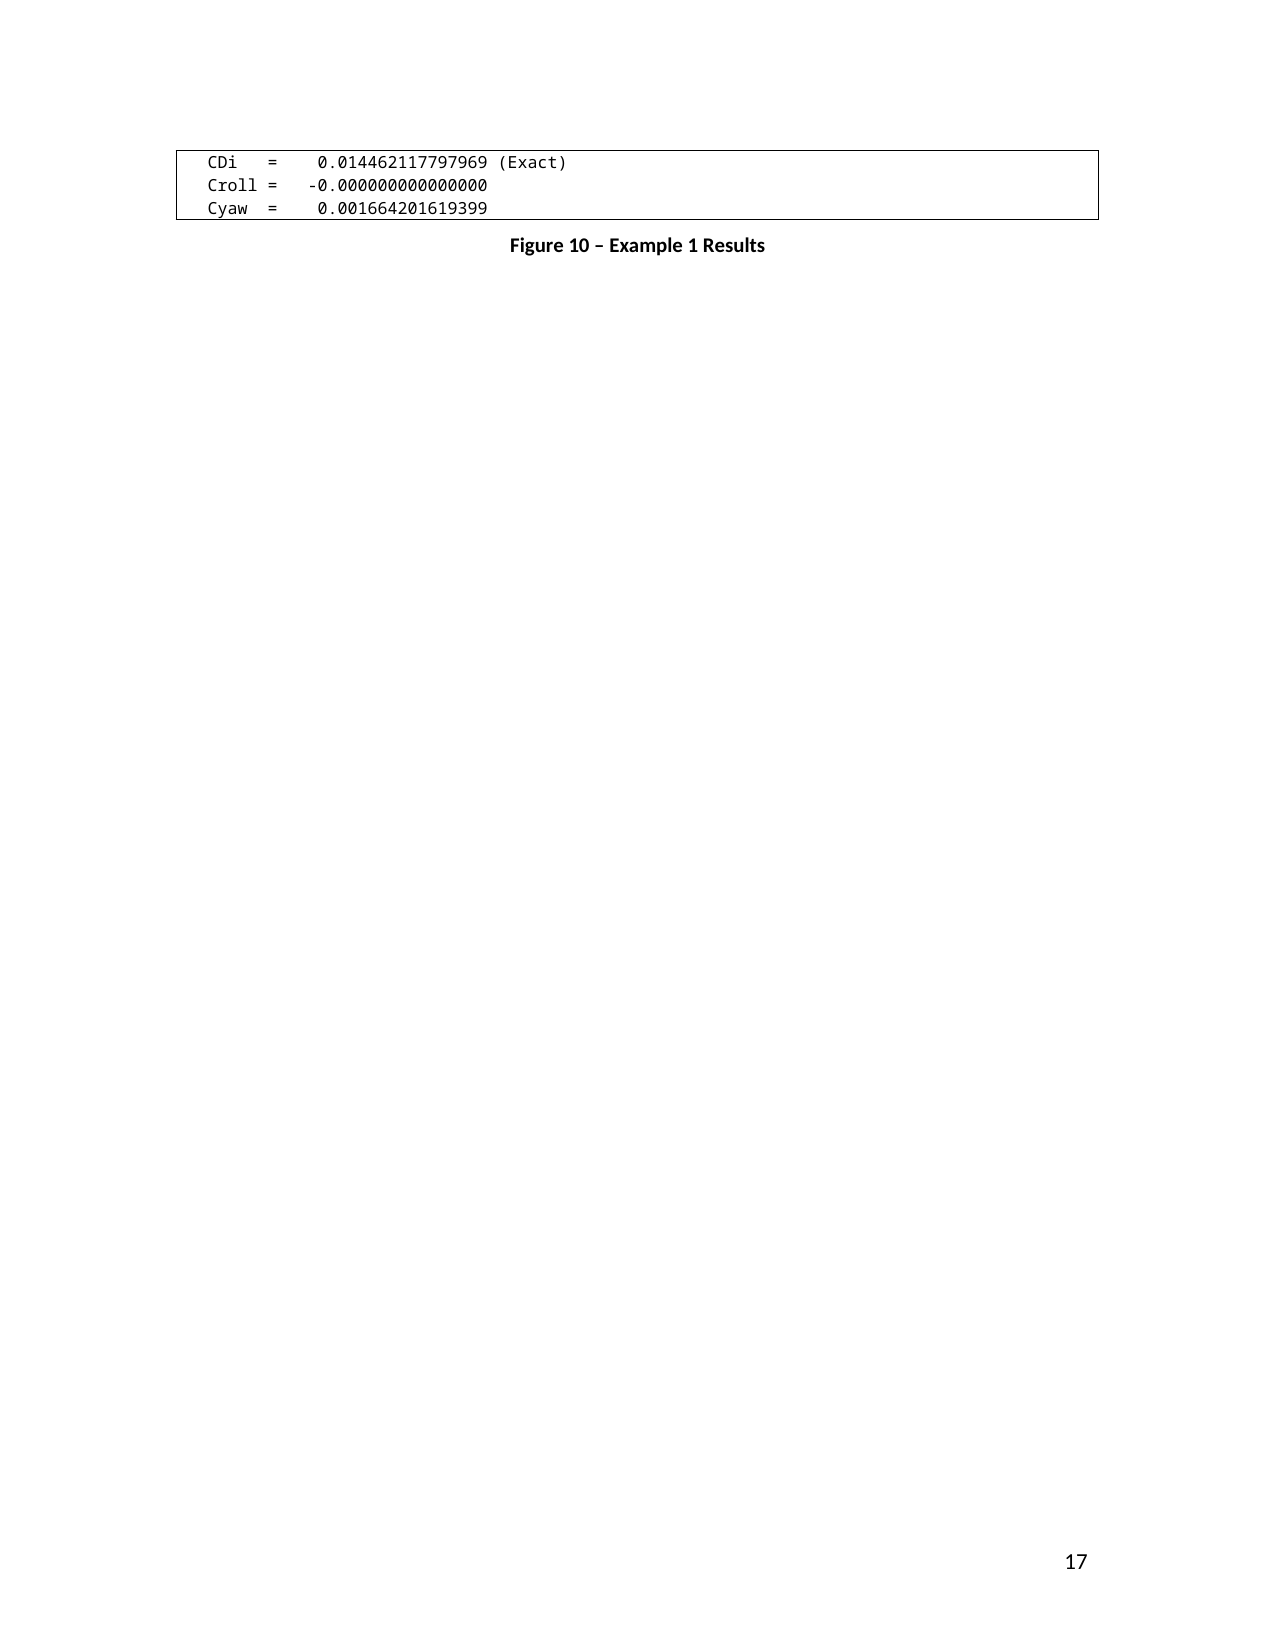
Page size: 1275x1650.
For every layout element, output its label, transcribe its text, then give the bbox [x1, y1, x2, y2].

text Figure 10 – Example 1 Results [187, 233, 1087, 258]
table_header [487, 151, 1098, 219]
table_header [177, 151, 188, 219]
